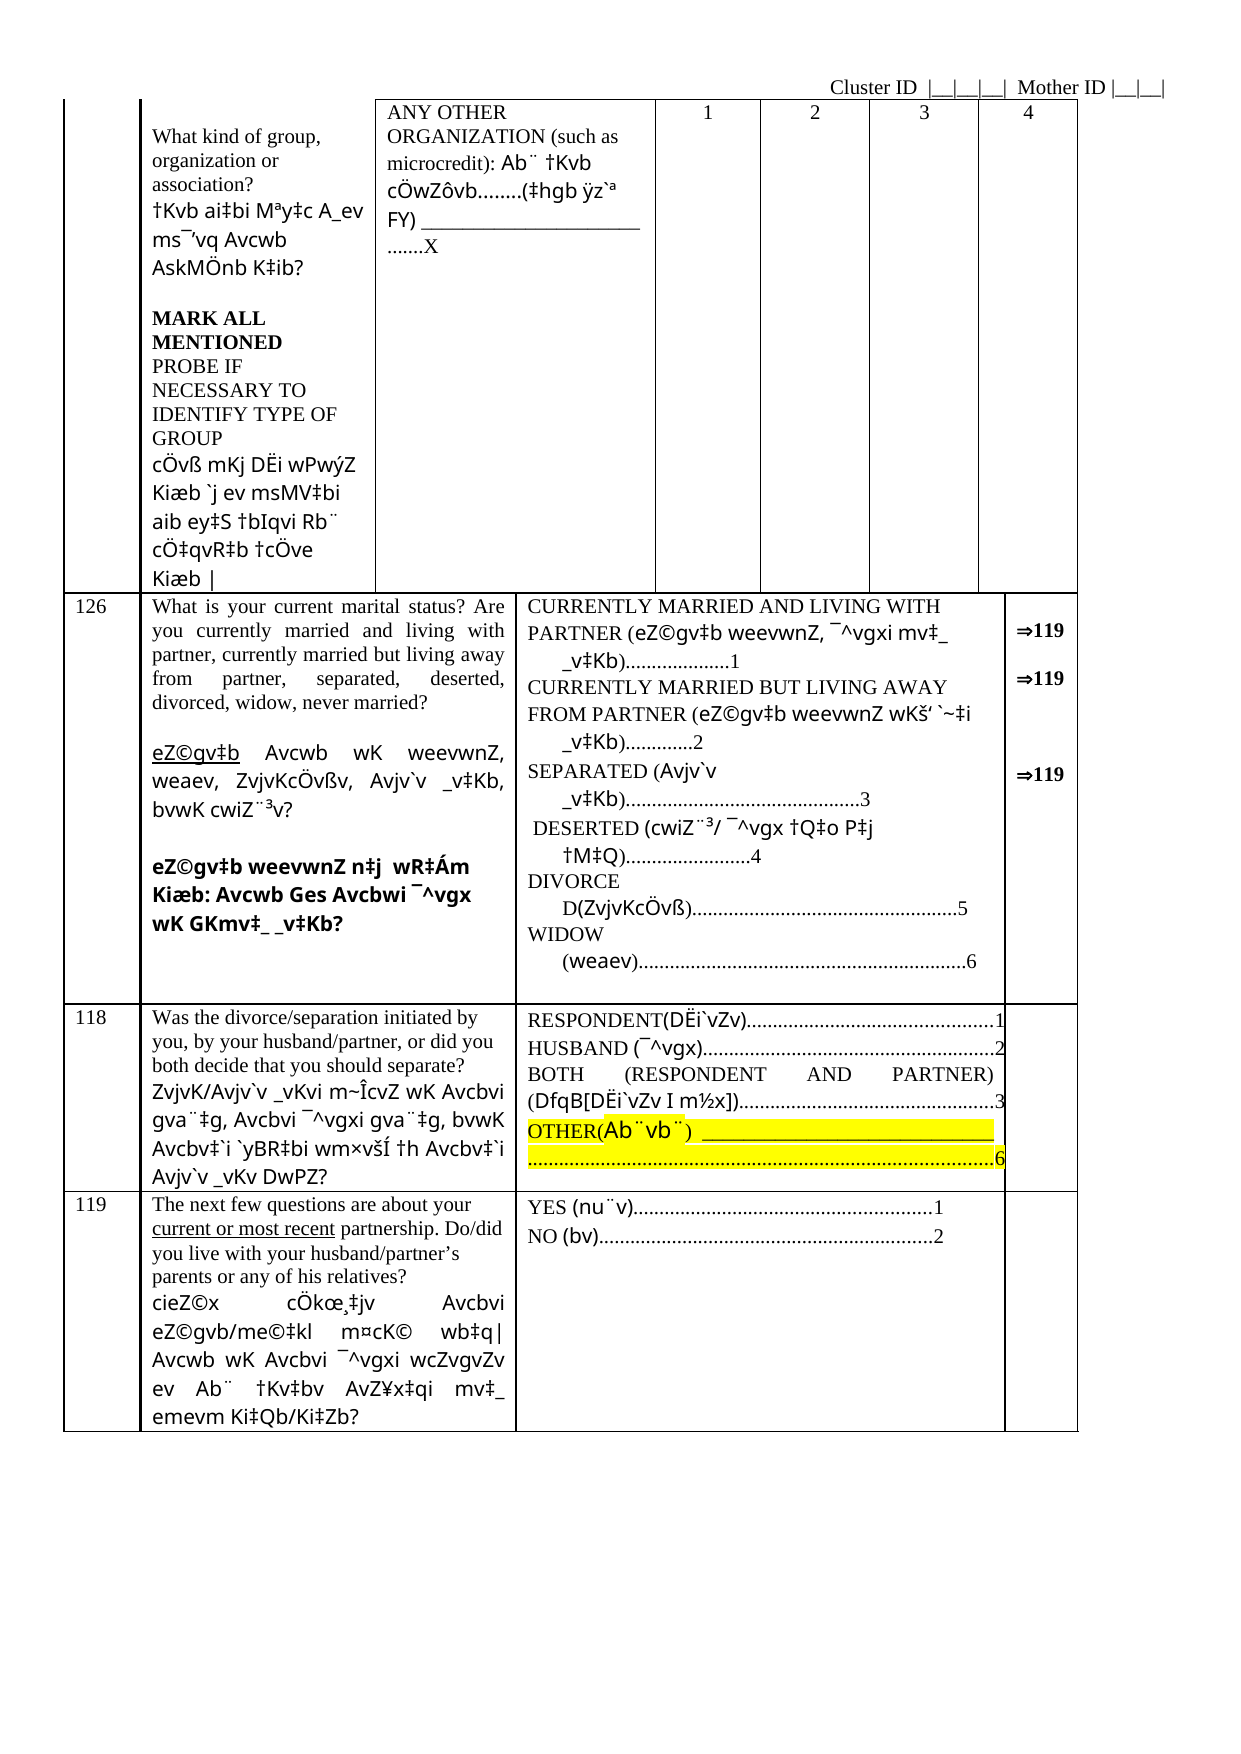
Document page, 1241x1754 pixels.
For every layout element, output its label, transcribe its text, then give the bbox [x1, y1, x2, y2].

table_cell 4 [979, 100, 1077, 592]
table_cell Was the divorce/separation initiated by you, by your husband/partner, or did you both decide that you should separate? ZvjvK/Avjv`v _vKvi m~ÎcvZ wK Avcbvi gva¨‡g, Avcbvi ¯^vgxi gva¨‡g, bvwK Avcbv‡`i `yBR‡bi wm×všÍ †h Avcbv‡`i Avjv`v _vKv DwPZ? [142, 1005, 515, 1191]
table_cell 1 [656, 100, 760, 592]
table_cell What is your current marital status? Are you currently married and living with partner, currently married but living away from partner, separated, deserted, divorced, widow, never married? eZ©gv‡b Avcwb wK weevwnZ, weaev, ZvjvKcÖvßv, Avjv`v _v‡Kb, bvwK cwiZ¨³v? eZ©gv‡b weevwnZ n‡j wR‡Ám Kiæb: Avcwb Ges Avcbwi ¯^vgx wK GKmv‡_ _v‡Kb? [142, 594, 515, 1003]
table_cell ANY OTHER ORGANIZATION (such as microcredit): Ab¨ †Kvb cÖwZôvb........(‡hgb ÿz`ª FY) _____________________ .......X [376, 100, 655, 592]
table_cell [1006, 1005, 1077, 1191]
table_cell 2 [761, 100, 869, 592]
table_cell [517, 1192, 1004, 1431]
table_cell 119 [65, 1192, 139, 1431]
table_cell CURRENTLY MARRIED AND LIVING WITH PARTNER (eZ©gv‡b weevwnZ, ¯^vgxi mv‡_ _v‡Kb)....................1 CURRENTLY MARRIED BUT LIVING AWAY FROM PARTNER (eZ©gv‡b weevwnZ wKš‘ `~‡i _v‡Kb).............2 SEPARATED (Avjv`v _v‡Kb).............................................3 DESERTED (cwiZ¨³/ ¯^vgx †Q‡o P‡j †M‡Q)........................4 DIVORCED(ZvjvKcÖvß)...................................................5 WIDOW (weaev)...............................................................6 [517, 594, 1004, 1003]
table_cell [1006, 1192, 1077, 1431]
table_cell 118 [65, 1005, 139, 1191]
table_cell RESPONDENT(DËi`vZv) 1 HUSBAND (¯^vgx) 2 BOTH (RESPONDENT AND PARTNER) (DfqB[DËi`vZv I m½x]) 3 OTHER(Ab¨vb¨) ____________________________ 6 [517, 1005, 1004, 1191]
table_cell The next few questions are about your current or most recent partnership. Do/did you live with your husband/partner’s parents or any of his relatives? cieZ©x cÖkœ¸‡jv Avcbvi eZ©gvb/me©‡kl m¤cK© wb‡q| Avcwb wK Avcbvi ¯^vgxi wcZvgvZv ev Ab¨ †Kv‡bv AvZ¥x‡qi mv‡_ emevm Ki‡Qb/Ki‡Zb? [142, 1192, 515, 1431]
table_cell 3 [870, 100, 978, 592]
table_cell 119 119 119 [1006, 594, 1077, 1003]
table_cell [65, 594, 139, 1003]
